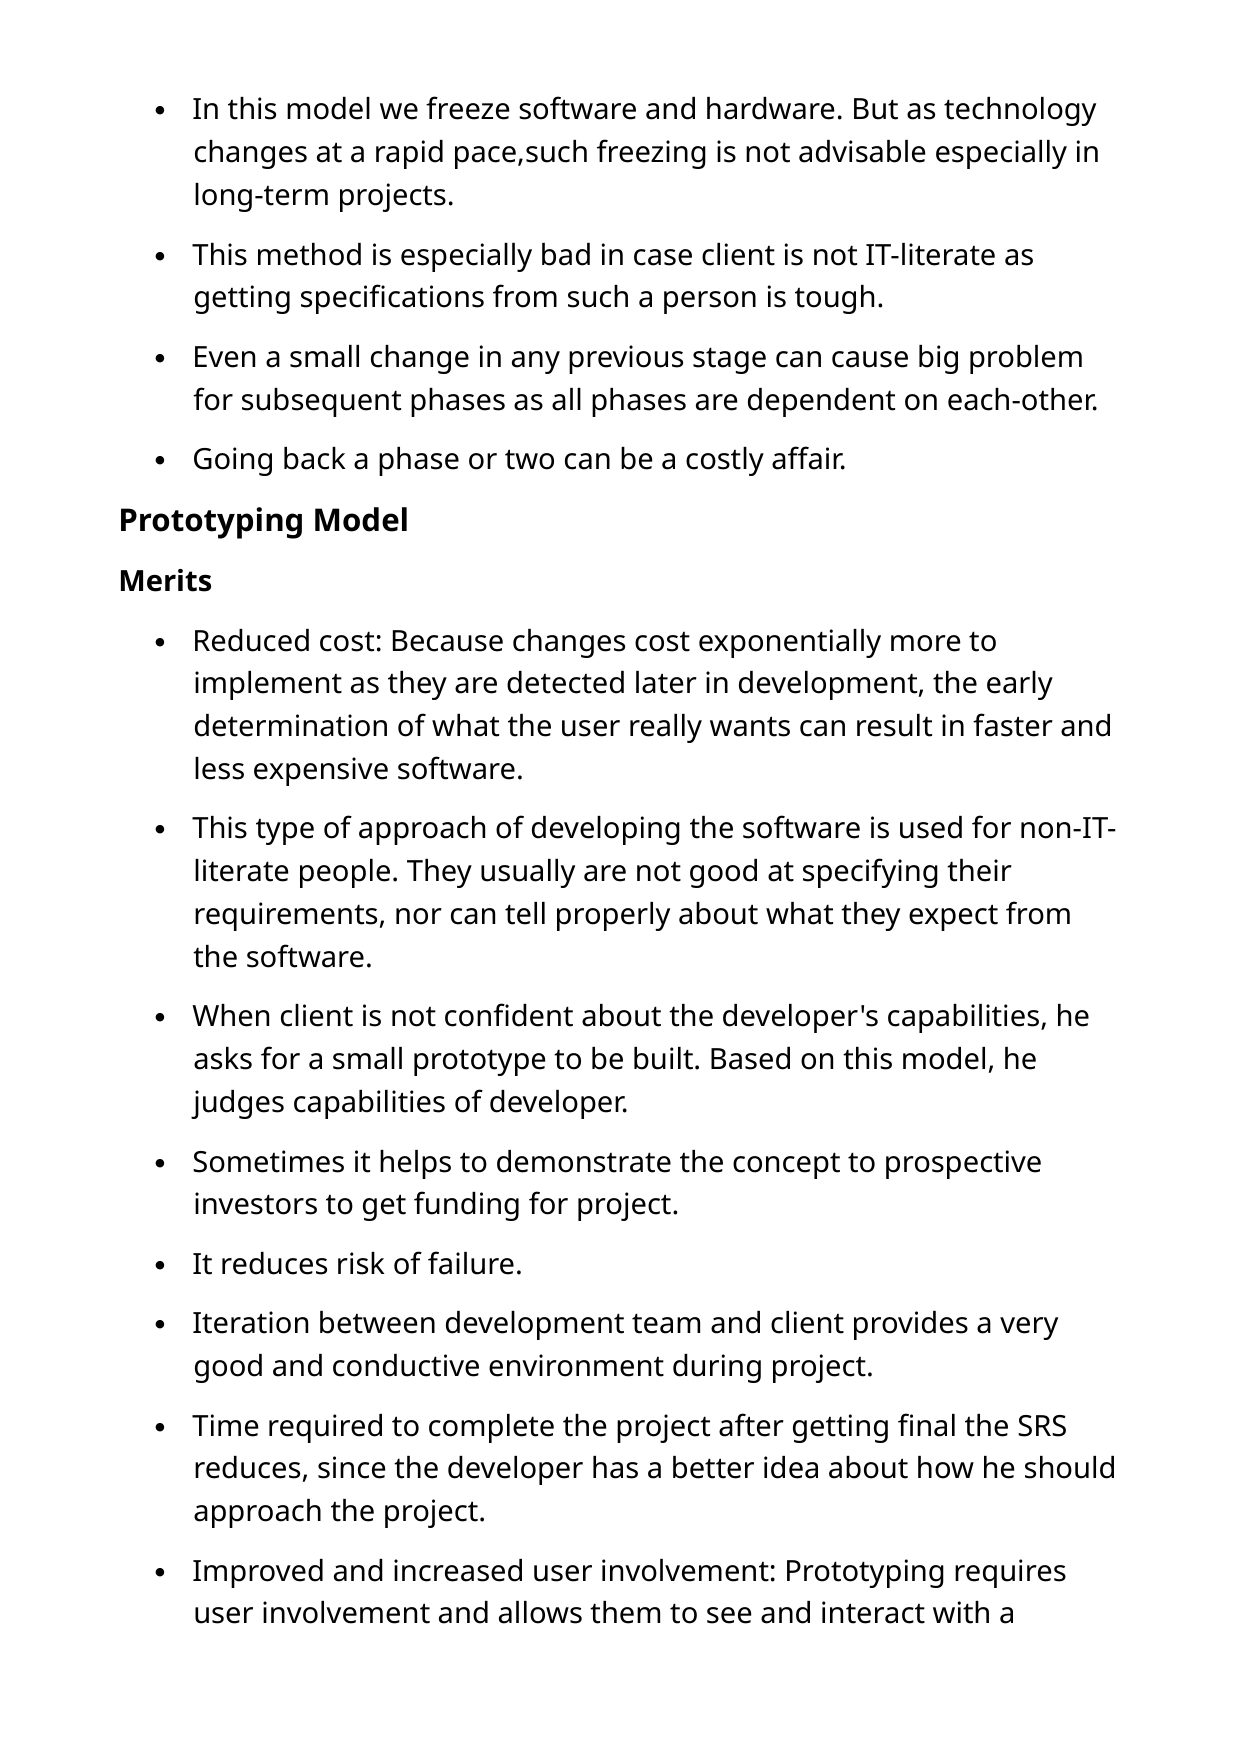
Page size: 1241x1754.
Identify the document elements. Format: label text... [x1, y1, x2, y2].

list Reduced cost: Because changes cost exponentially more to implement as they are detected later in development, the early determination of what the user really wants can result in faster and less expensive software. [156, 620, 1122, 788]
list Even a small change in any previous stage can cause big problem for subsequent phases as all phases are dependent on each-other. [156, 336, 1122, 418]
list Time required to complete the project after getting final the SRS reduces, since the developer has a better idea about how he should approach the project. [156, 1405, 1122, 1530]
list Iteration between development team and client provides a very good and conductive environment during project. [156, 1303, 1122, 1385]
text Prototyping Model [118, 498, 1122, 540]
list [156, 1550, 1122, 1632]
list This type of approach of developing the software is used for non-IT-literate people. They usually are not good at specifying their requirements, nor can tell properly about what they expect from the software. [156, 808, 1122, 976]
text Merits [118, 560, 1122, 600]
list It reduces risk of failure. [156, 1243, 1122, 1283]
list In this model we freeze software and hardware. But as technology changes at a rapid pace,such freezing is not advisable especially in long-term projects. [156, 89, 1122, 214]
list Going back a phase or two can be a costly affair. [156, 438, 1122, 478]
list When client is not confident about the developer's capabilities, he asks for a small prototype to be built. Based on this model, he judges capabilities of developer. [156, 996, 1122, 1121]
list This method is especially bad in case client is not IT-literate as getting specifications from such a person is tough. [156, 234, 1122, 316]
list Sometimes it helps to demonstrate the concept to prospective investors to get funding for project. [156, 1141, 1122, 1223]
